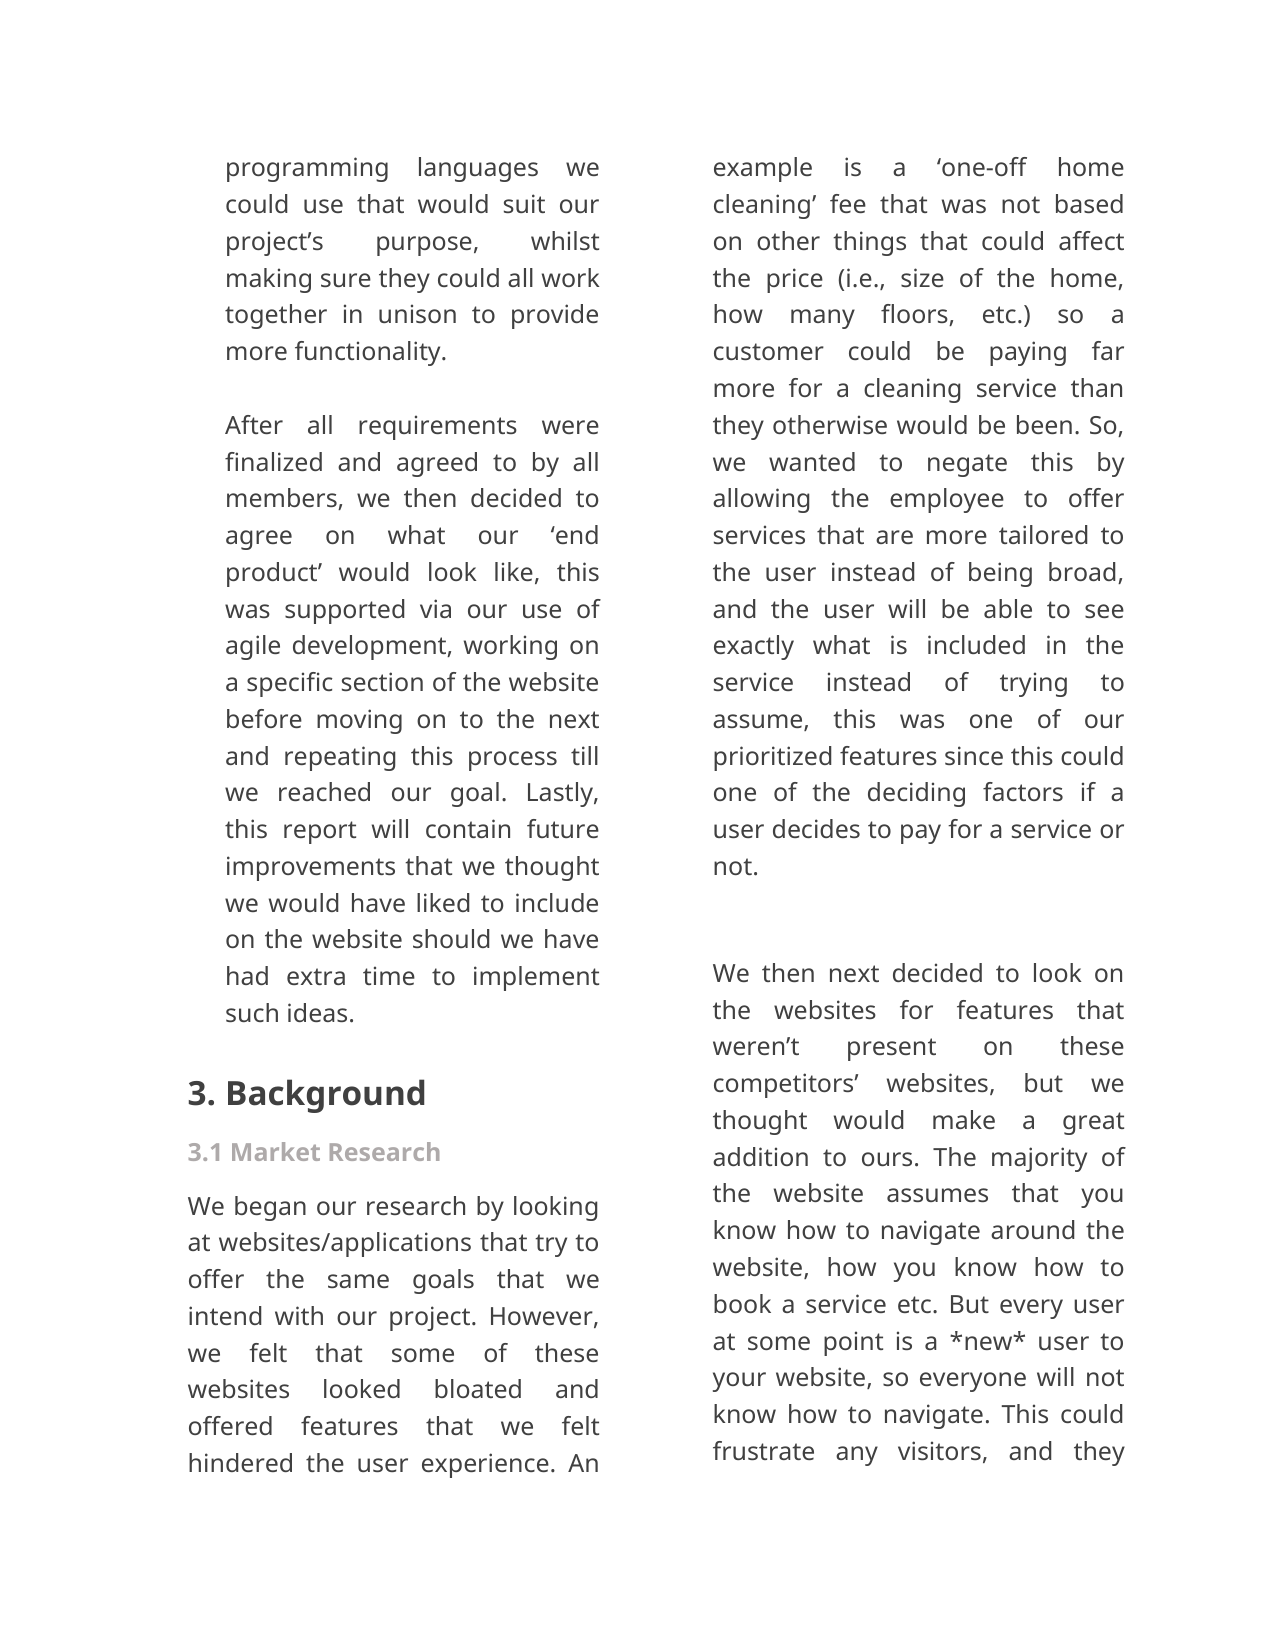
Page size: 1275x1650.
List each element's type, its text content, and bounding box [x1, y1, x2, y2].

text We began our research by looking at websites/applications that try to offer the same goals that we intend with our project. However, we felt that some of these websites looked bloated and offered features that we felt hindered the user experience. An example is a ‘one-off home cleaning’ fee that was not based on other things that could affect the price (i.e., size of the home, how many floors, etc.) so a customer could be paying far more for a cleaning service than they otherwise would be been. So, we wanted to negate this by allowing the employee to offer services that are more tailored to the user instead of being broad, and the user will be able to see exactly what is included in the service instead of trying to assume, this was one of our prioritized features since this could one of the deciding factors if a user decides to pay for a service or not. [187, 1188, 600, 1480]
list After all requirements were finalized and agreed to by all members, we then decided to agree on what our ‘end product’ would look like, this was supported via our use of agile development, working on a specific section of the website before moving on to the next and repeating this process till we reached our goal. Lastly, this report will contain future improvements that we thought we would have liked to include on the website should we have had extra time to implement such ideas. [225, 407, 600, 1030]
text 3.1 Market Research [187, 1135, 600, 1169]
text We began our research by looking at websites/applications that try to offer the same goals that we intend with our project. However, we felt that some of these websites looked bloated and offered features that we felt hindered the user experience. An example is a ‘one-off home cleaning’ fee that was not based on other things that could affect the price (i.e., size of the home, how many floors, etc.) so a customer could be paying far more for a cleaning service than they otherwise would be been. So, we wanted to negate this by allowing the employee to offer services that are more tailored to the user instead of being broad, and the user will be able to see exactly what is included in the service instead of trying to assume, this was one of our prioritized features since this could one of the deciding factors if a user decides to pay for a service or not. [712, 150, 1125, 883]
list Background [187, 1069, 600, 1115]
